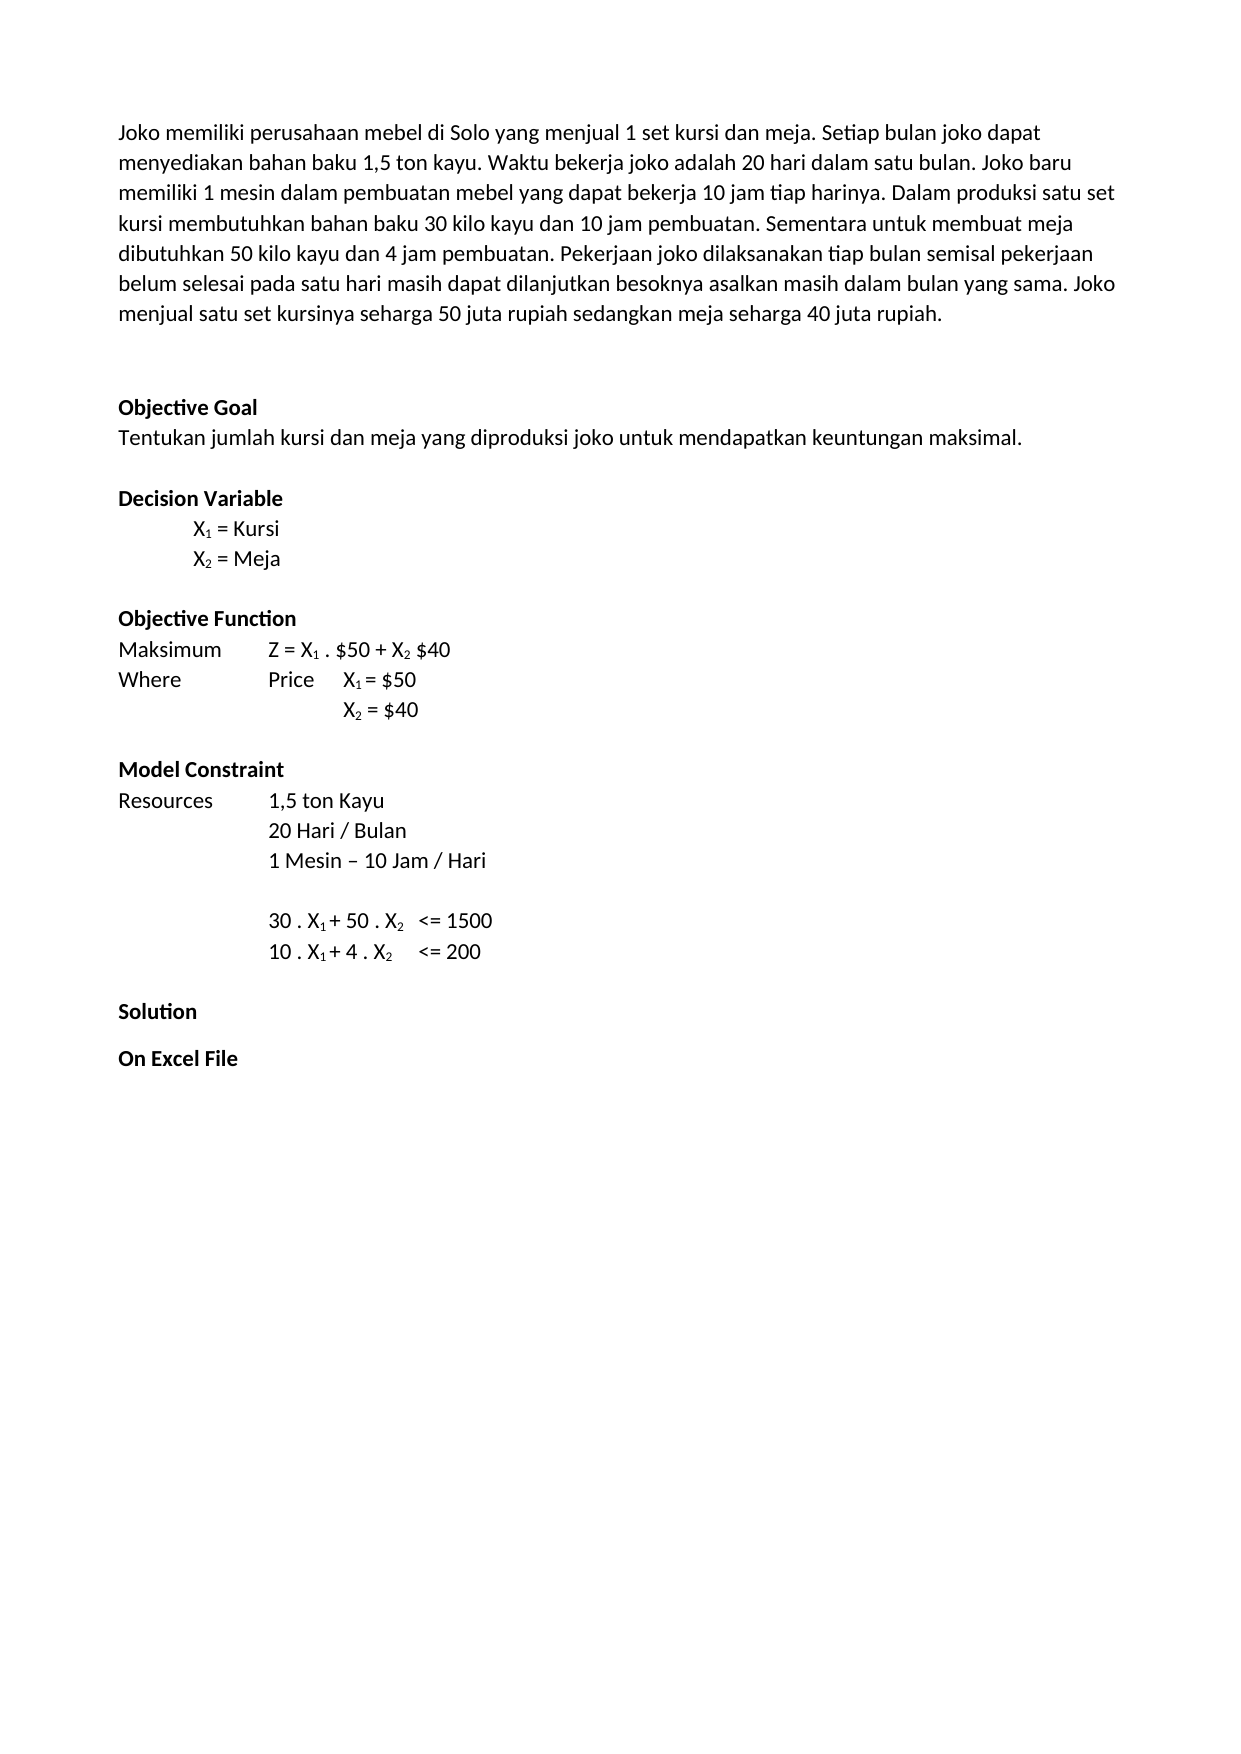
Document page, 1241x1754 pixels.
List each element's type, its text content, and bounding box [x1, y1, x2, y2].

text Decision Variable [118, 484, 1122, 512]
text Model Constraint [118, 756, 1122, 784]
text On Excel File [118, 1044, 1122, 1072]
text X2 = Meja [118, 544, 1122, 572]
text 10 . X1 + 4 . X2 <= 200 [118, 937, 1122, 965]
text Where Price X1 = $50 [118, 665, 1122, 693]
text 30 . X1 + 50 . X2 <= 1500 [118, 907, 1122, 935]
text 20 Hari / Bulan [118, 816, 1122, 844]
text 1 Mesin – 10 Jam / Hari [118, 846, 1122, 874]
text Joko memiliki perusahaan mebel di Solo yang menjual 1 set kursi dan meja. Setiap bulan joko dapat menyediakan bahan baku 1,5 ton kayu. Waktu bekerja joko adalah 20 hari dalam satu bulan. Joko baru memiliki 1 mesin dalam pembuatan mebel yang dapat bekerja 10 jam tiap harinya. Dalam produksi satu set kursi membutuhkan bahan baku 30 kilo kayu dan 10 jam pembuatan. Sementara untuk membuat meja dibutuhkan 50 kilo kayu dan 4 jam pembuatan. Pekerjaan joko dilaksanakan tiap bulan semisal pekerjaan belum selesai pada satu hari masih dapat dilanjutkan besoknya asalkan masih dalam bulan yang sama. Joko menjual satu set kursinya seharga 50 juta rupiah sedangkan meja seharga 40 juta rupiah. [118, 118, 1122, 327]
text Resources 1,5 ton Kayu [118, 786, 1122, 814]
text Tentukan jumlah kursi dan meja yang diproduksi joko untuk mendapatkan keuntungan maksimal. [118, 423, 1122, 451]
text Maksimum Z = X1 . $50 + X2 $40 [118, 635, 1122, 663]
text Objective Goal [118, 393, 1122, 421]
text X2 = $40 [118, 695, 1122, 723]
text X1 = Kursi [118, 514, 1122, 542]
text Solution [118, 997, 1122, 1025]
text Objective Function [118, 604, 1122, 633]
